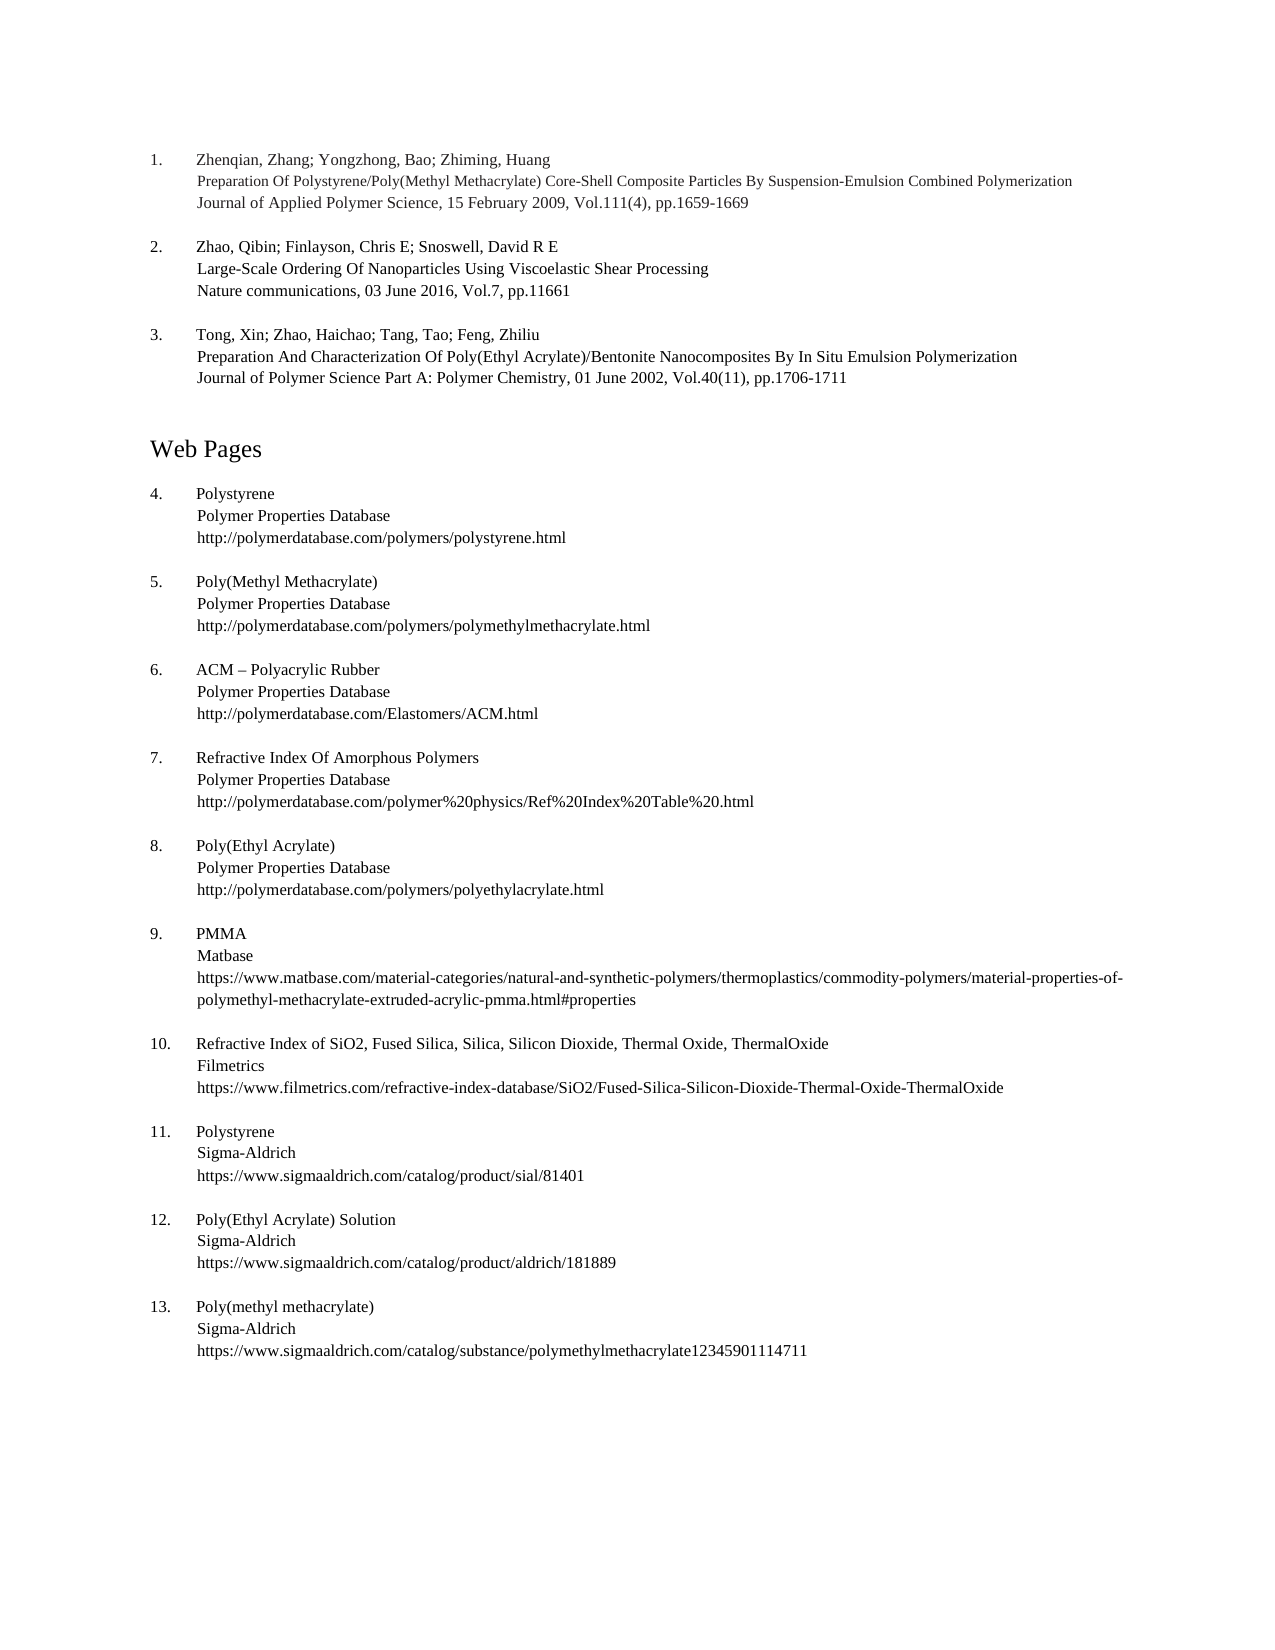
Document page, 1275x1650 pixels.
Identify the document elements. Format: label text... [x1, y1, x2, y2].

text http://polymerdatabase.com/polymers/polystyrene.html [197, 528, 1125, 547]
text 11. Polystyrene [150, 1121, 1125, 1141]
text Journal of Polymer Science Part A: Polymer Chemistry, 01 June 2002, Vol.40(11), pp.1706-1711 [197, 368, 1125, 387]
text Sigma-Aldrich [197, 1319, 1125, 1338]
text https://www.sigmaaldrich.com/catalog/product/sial/81401 [197, 1165, 1125, 1184]
text 10. Refractive Index of SiO2, Fused Silica, Silica, Silicon Dioxide, Thermal Oxide, ThermalOxide [150, 1033, 1125, 1053]
text http://polymerdatabase.com/polymers/polymethylmethacrylate.html [197, 616, 1125, 635]
text 6. ACM – Polyacrylic Rubber [150, 660, 1125, 679]
text Polymer Properties Database [197, 682, 1125, 701]
text 9. PMMA [150, 923, 1125, 943]
text Filmetrics [197, 1055, 1125, 1074]
text 12. Poly(Ethyl Acrylate) Solution [150, 1209, 1125, 1228]
text 3. Tong, Xin; Zhao, Haichao; Tang, Tao; Feng, Zhiliu [150, 324, 1125, 343]
text https://www.sigmaaldrich.com/catalog/product/aldrich/181889 [197, 1253, 1125, 1272]
text Polymer Properties Database [197, 506, 1125, 525]
text Matbase [197, 946, 1125, 965]
text Sigma-Aldrich [197, 1231, 1125, 1250]
text Web Pages [150, 434, 1125, 463]
text Sigma-Aldrich [197, 1143, 1125, 1162]
text Large-Scale Ordering Of Nanoparticles Using Viscoelastic Shear Processing [197, 258, 1125, 278]
text https://www.filmetrics.com/refractive-index-database/SiO2/Fused-Silica-Silicon-Dioxide-Thermal-Oxide-ThermalOxide [197, 1077, 1125, 1097]
text http://polymerdatabase.com/Elastomers/ACM.html [197, 704, 1125, 723]
text 4. Polystyrene [150, 484, 1125, 503]
text Preparation Of Polystyrene/Poly(Methyl Methacrylate) Core‐Shell Composite Particles By Suspension‐Emulsion Combined Polymerization [197, 172, 1125, 190]
text Journal of Applied Polymer Science, 15 February 2009, Vol.111(4), pp.1659-1669 [197, 192, 1125, 212]
text Preparation And Characterization Of Poly(Ethyl Acrylate)/Bentonite Nanocomposites By In Situ Emulsion Polymerization [197, 346, 1125, 366]
text 8. Poly(Ethyl Acrylate) [150, 836, 1125, 855]
text 1. Zhenqian, Zhang; Yongzhong, Bao; Zhiming, Huang [150, 150, 1125, 169]
text Nature communications, 03 June 2016, Vol.7, pp.11661 [197, 280, 1125, 299]
text 2. Zhao, Qibin; Finlayson, Chris E; Snoswell, David R E [150, 236, 1125, 256]
text Polymer Properties Database [197, 770, 1125, 789]
text Polymer Properties Database [197, 594, 1125, 613]
text 7. Refractive Index Of Amorphous Polymers [150, 748, 1125, 767]
text http://polymerdatabase.com/polymer%20physics/Ref%20Index%20Table%20.html [197, 792, 1125, 811]
text http://polymerdatabase.com/polymers/polyethylacrylate.html [197, 879, 1125, 899]
text 5. Poly(Methyl Methacrylate) [150, 572, 1125, 591]
text Polymer Properties Database [197, 858, 1125, 877]
text 13. Poly(methyl methacrylate) [150, 1297, 1125, 1316]
text https://www.matbase.com/material-categories/natural-and-synthetic-polymers/thermoplastics/commodity-polymers/material-properties-of-polymethyl-methacrylate-extruded-acrylic-pmma.html#properties [197, 967, 1125, 1009]
text https://www.sigmaaldrich.com/catalog/substance/polymethylmethacrylate12345901114711 [197, 1341, 1125, 1360]
